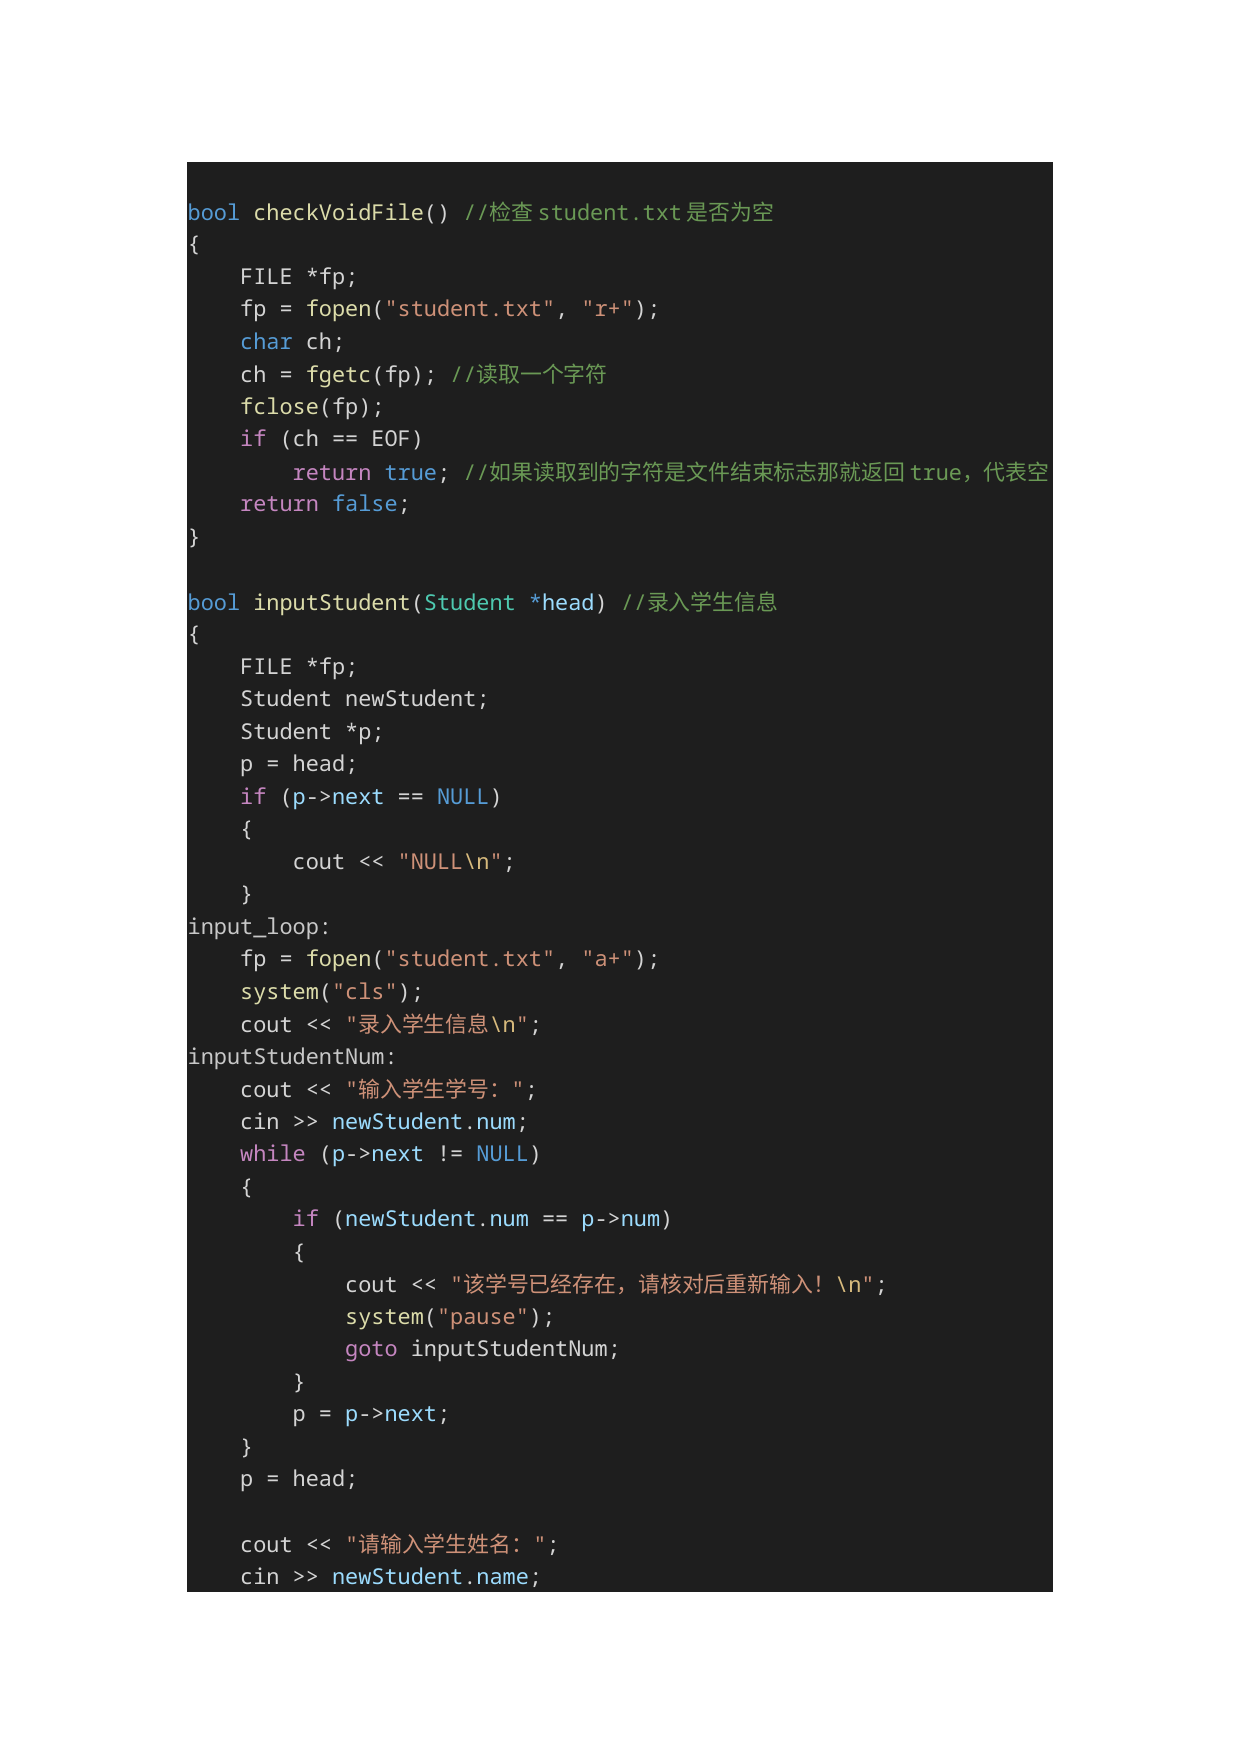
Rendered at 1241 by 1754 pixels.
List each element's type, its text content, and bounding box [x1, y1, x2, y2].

text return false; [187, 487, 1053, 519]
text Student *p; [187, 714, 1053, 747]
text input_loop: [187, 909, 1053, 942]
text cout << "该学号已经存在，请核对后重新输入！\n"; [187, 1267, 1053, 1299]
text inputStudentNum: [187, 1039, 1053, 1072]
text fclose(fp); [187, 389, 1053, 422]
text FILE *fp; [187, 259, 1053, 292]
text } [187, 1429, 1053, 1462]
text { [187, 1169, 1053, 1202]
text if (ch == EOF) [187, 422, 1053, 454]
text } [187, 877, 1053, 909]
text p = head; [187, 1462, 1053, 1494]
text p = p->next; [187, 1397, 1053, 1429]
text system("cls"); [187, 974, 1053, 1007]
text { [187, 617, 1053, 649]
text cin >> newStudent.name; [187, 1559, 1053, 1592]
text system("pause"); [187, 1299, 1053, 1332]
text goto inputStudentNum; [187, 1332, 1053, 1364]
text cin >> newStudent.num; [187, 1104, 1053, 1137]
text p = head; [187, 747, 1053, 779]
text fp = fopen("student.txt", "r+"); [187, 292, 1053, 324]
text } [187, 519, 1053, 552]
text { [187, 812, 1053, 844]
text bool inputStudent(Student *head) //录入学生信息 [187, 584, 1053, 617]
text cout << "NULL\n"; [187, 844, 1053, 877]
text cout << "输入学生学号："; [187, 1072, 1053, 1104]
text { [187, 227, 1053, 259]
text char ch; [187, 324, 1053, 357]
text if (newStudent.num == p->num) [187, 1202, 1053, 1234]
text } [187, 1364, 1053, 1397]
text return true; //如果读取到的字符是文件结束标志那就返回true，代表空 [187, 454, 1053, 487]
text cout << "录入学生信息\n"; [187, 1007, 1053, 1039]
text ch = fgetc(fp); //读取一个字符 [187, 357, 1053, 389]
text while (p->next != NULL) [187, 1137, 1053, 1169]
text bool checkVoidFile() //检查student.txt是否为空 [187, 194, 1053, 227]
text fp = fopen("student.txt", "a+"); [187, 942, 1053, 974]
text { [187, 1234, 1053, 1267]
text FILE *fp; [187, 649, 1053, 682]
text if (p->next == NULL) [187, 779, 1053, 812]
text cout << "请输入学生姓名："; [187, 1527, 1053, 1559]
text Student newStudent; [187, 682, 1053, 714]
